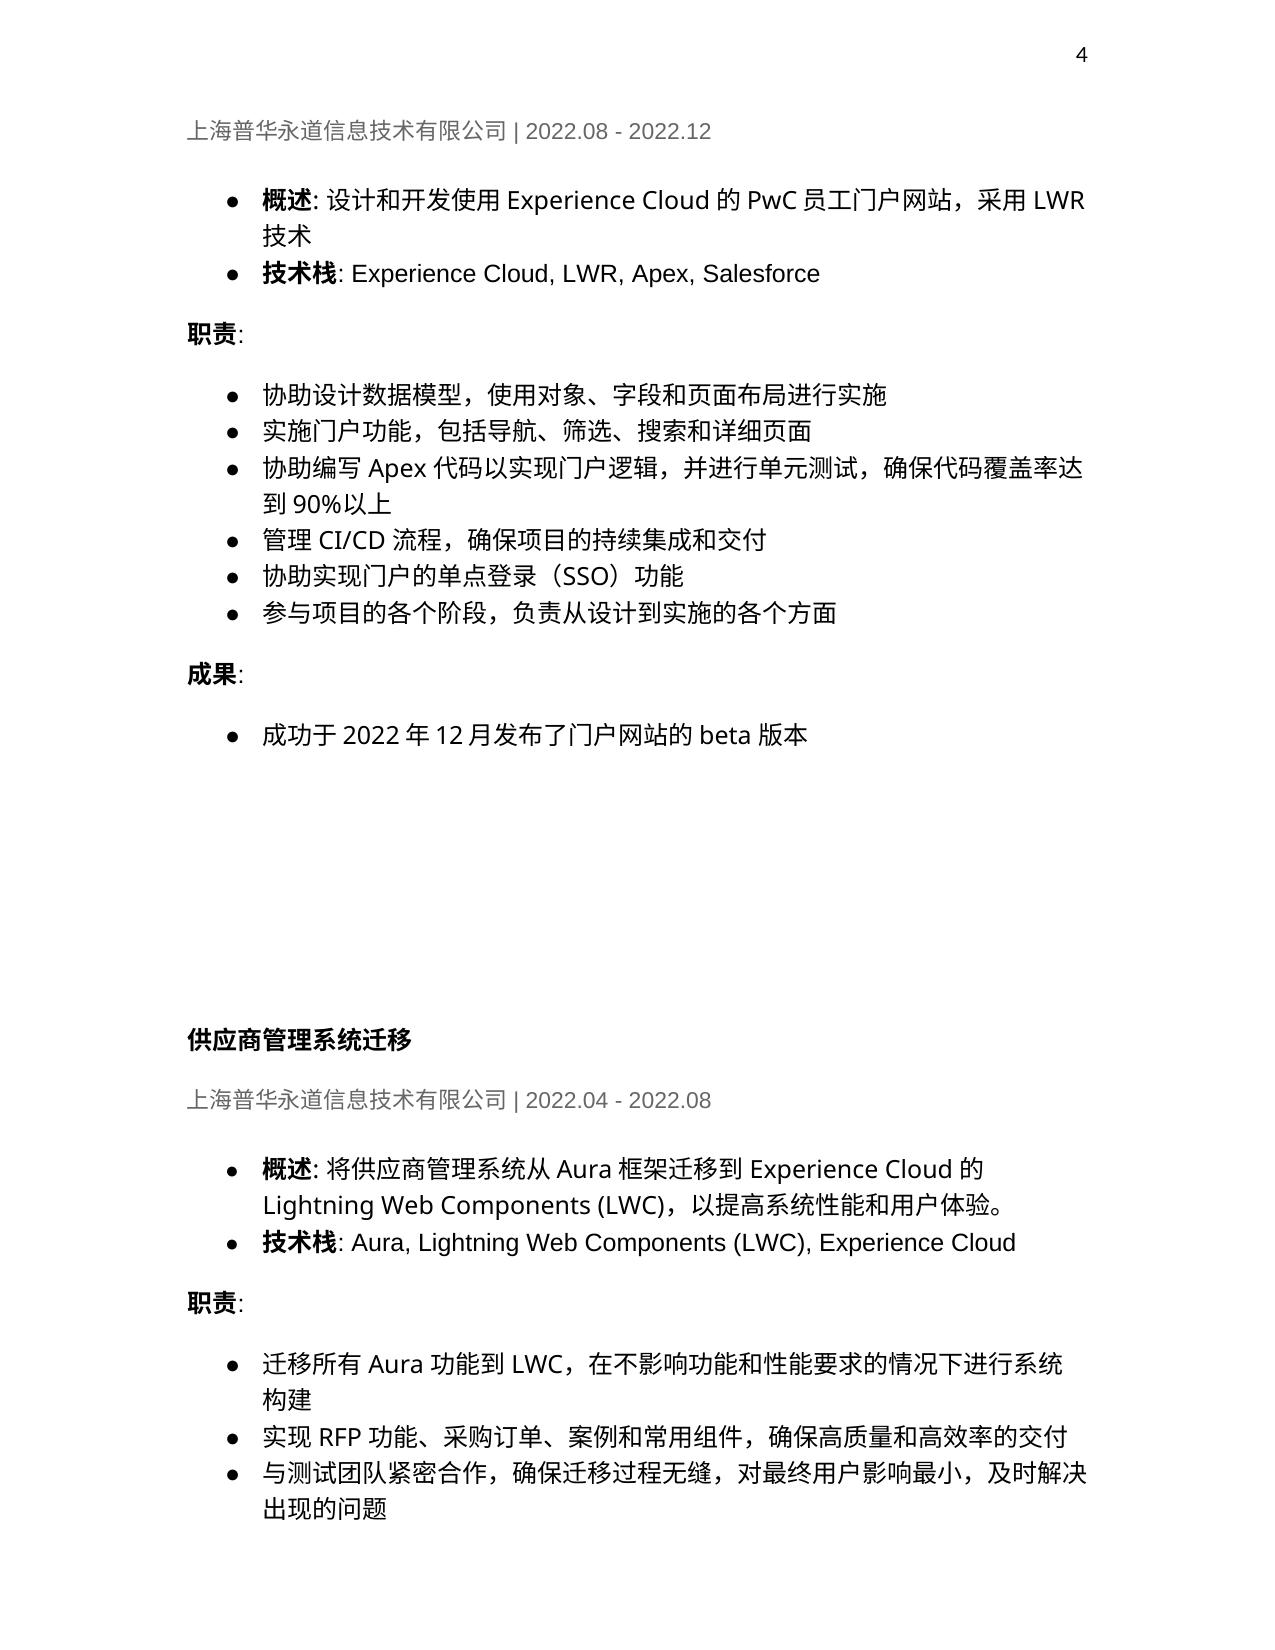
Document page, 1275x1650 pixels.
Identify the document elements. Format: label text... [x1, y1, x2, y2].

list 技术栈: Experience Cloud, LWR, Apex, Salesforce [225, 253, 1087, 289]
list 技术栈: Aura, Lightning Web Components (LWC), Experience Cloud [225, 1222, 1087, 1258]
list 协助设计数据模型，使用对象、字段和页面布局进行实施 [225, 376, 1087, 412]
list 协助编写 Apex 代码以实现门户逻辑，并进行单元测试，确保代码覆盖率达到90%以上 [225, 448, 1087, 521]
list 协助实现门户的单点登录（SSO）功能 [225, 557, 1087, 593]
text 成果: [187, 654, 1087, 691]
list 管理 CI/CD 流程，确保项目的持续集成和交付 [225, 521, 1087, 557]
list 概述: 将供应商管理系统从 Aura 框架迁移到 Experience Cloud 的 Lightning Web Components (LWC)，以提高系统性能和用户体验。 [225, 1149, 1087, 1222]
list 实施门户功能，包括导航、筛选、搜索和详细页面 [225, 412, 1087, 448]
text 职责: [187, 1283, 1087, 1319]
subtitle 上海普华永道信息技术有限公司 | 2022.08 - 2022.12 [186, 112, 1091, 146]
text 供应商管理系统迁移 [187, 1020, 1087, 1056]
list 概述: 设计和开发使用 Experience Cloud 的PwC员工门户网站，采用 LWR 技术 [225, 181, 1087, 253]
text 职责: [187, 314, 1087, 351]
list 成功于2022年12月发布了门户网站的 beta 版本 [225, 716, 1087, 752]
list 实现 RFP 功能、采购订单、案例和常用组件，确保高质量和高效率的交付 [225, 1417, 1087, 1453]
list 与测试团队紧密合作，确保迁移过程无缝，对最终用户影响最小，及时解决出现的问题 [225, 1453, 1087, 1526]
list 参与项目的各个阶段，负责从设计到实施的各个方面 [225, 593, 1087, 629]
list 迁移所有 Aura 功能到 LWC，在不影响功能和性能要求的情况下进行系统构建 [225, 1344, 1087, 1417]
subtitle 上海普华永道信息技术有限公司 | 2022.04 - 2022.08 [186, 1081, 1091, 1115]
